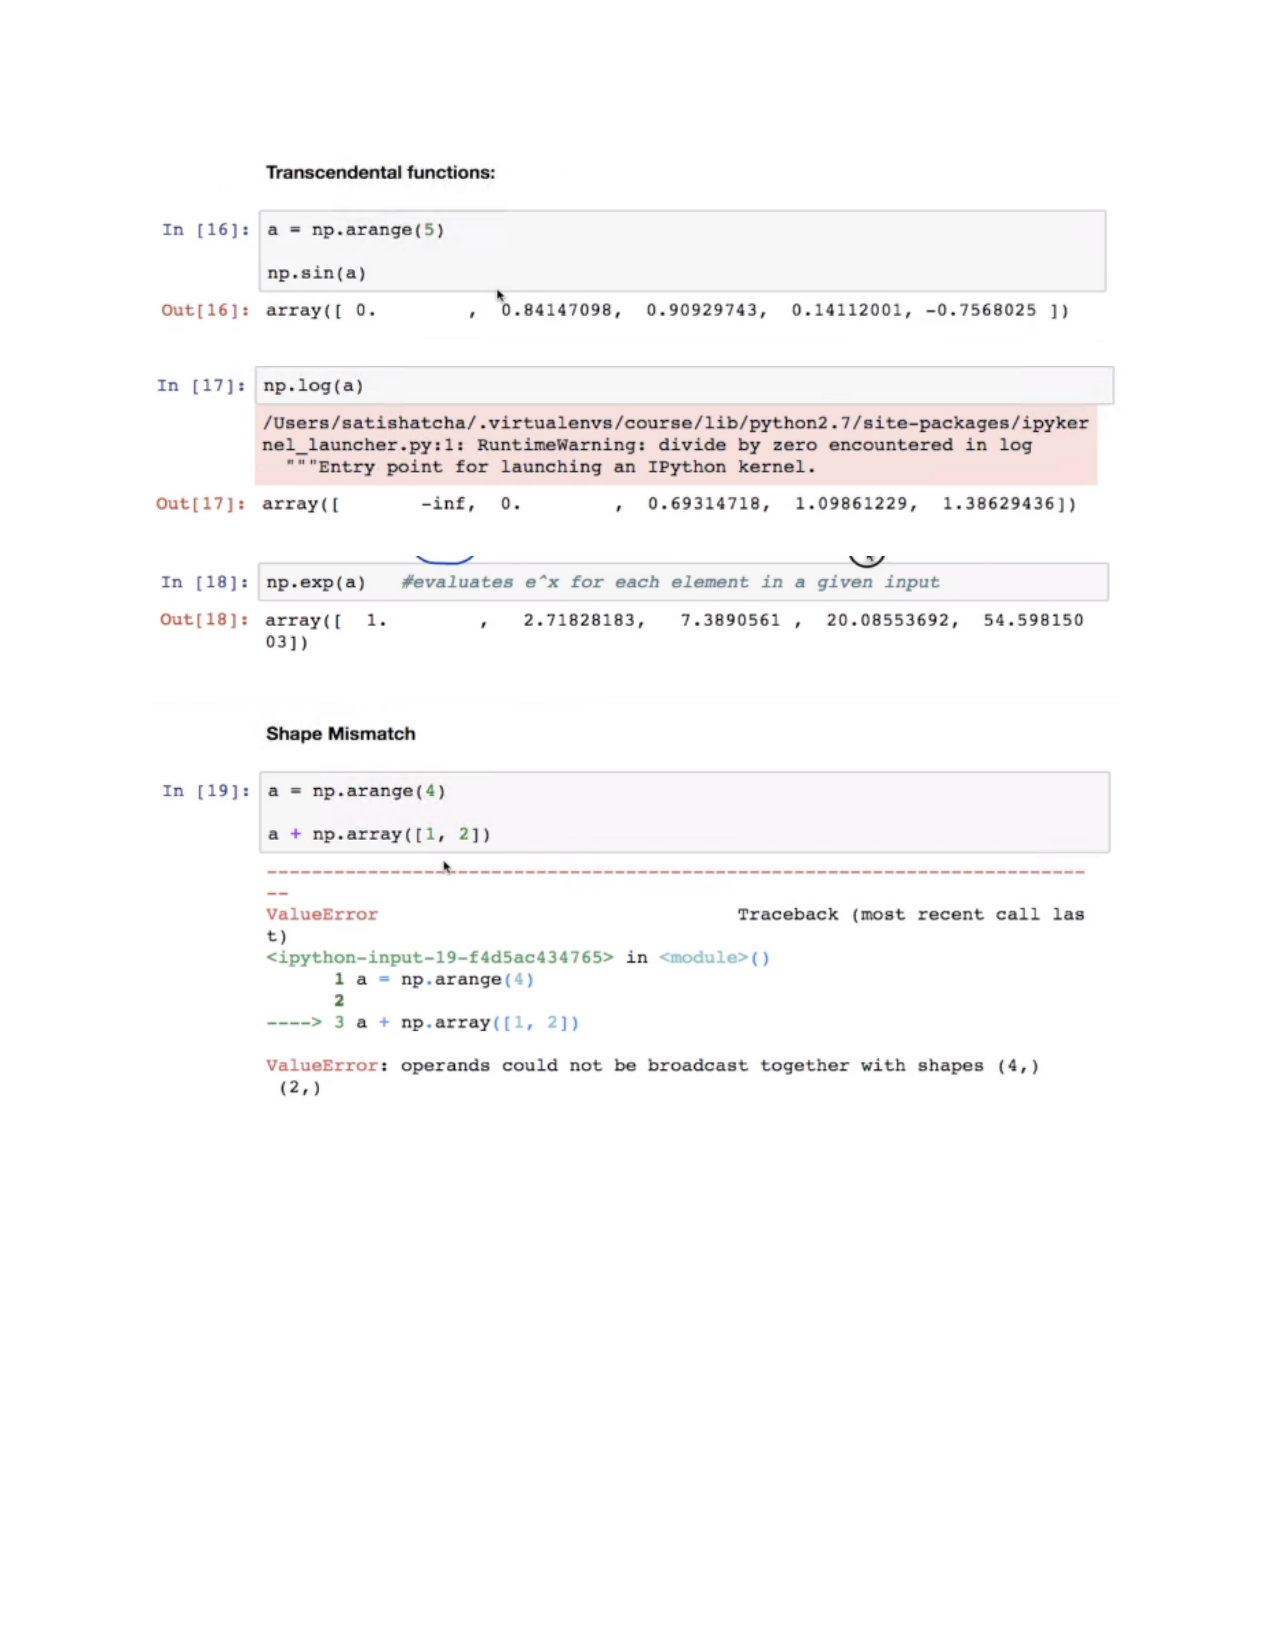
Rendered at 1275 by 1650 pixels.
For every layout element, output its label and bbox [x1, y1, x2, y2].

picture [150, 702, 1125, 1124]
picture [150, 150, 1125, 342]
picture [150, 366, 1125, 532]
picture [150, 556, 1125, 678]
